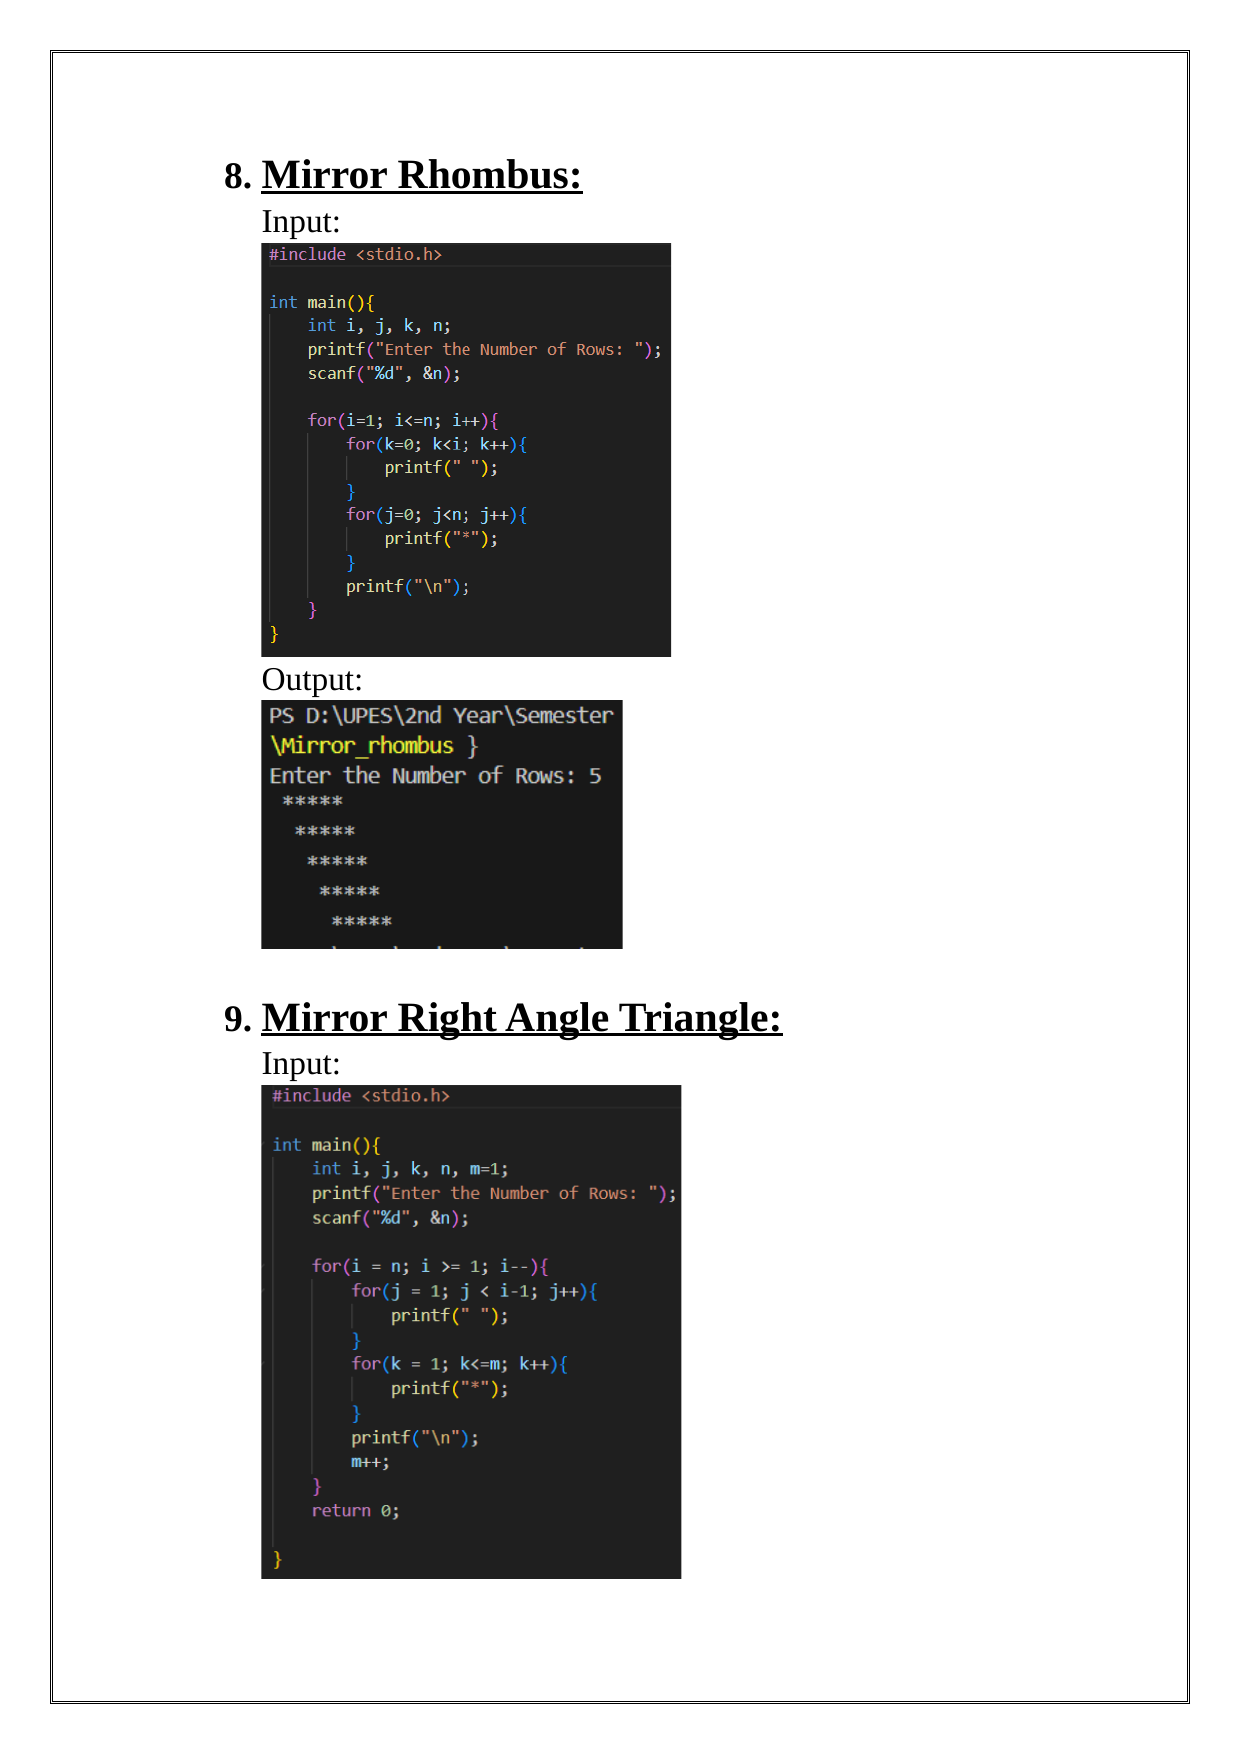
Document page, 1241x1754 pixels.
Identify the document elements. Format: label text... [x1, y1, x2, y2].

picture [261, 243, 672, 657]
picture [261, 700, 623, 949]
list Input: [261, 1044, 1090, 1082]
list Input: [261, 202, 1090, 240]
list Output: [261, 659, 1090, 697]
list Mirror Right Angle Triangle: [224, 992, 1090, 1040]
list Mirror Rhombus: [224, 150, 1090, 198]
picture [261, 1085, 682, 1579]
